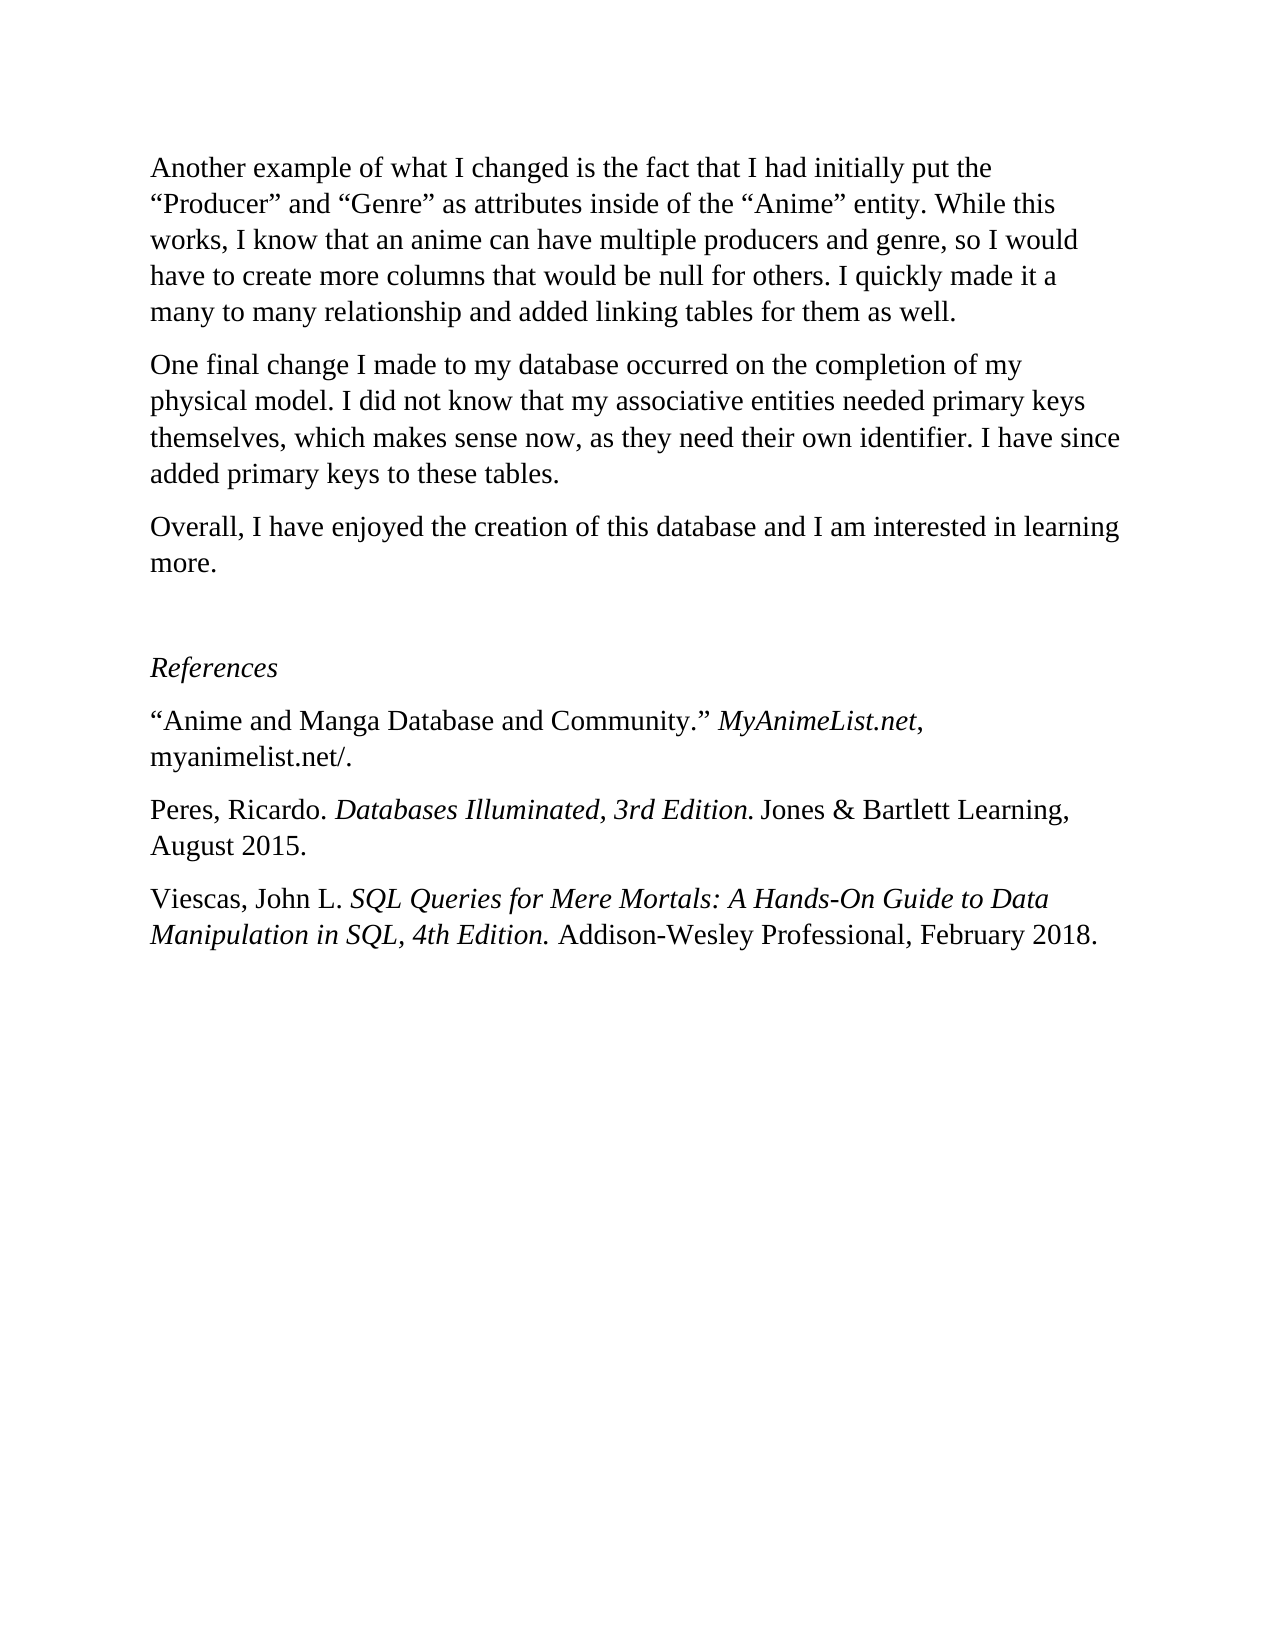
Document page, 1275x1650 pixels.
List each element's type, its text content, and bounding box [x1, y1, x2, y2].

text Peres, Ricardo. Databases Illuminated, 3rd Edition. Jones & Bartlett Learning, August 2015. [150, 792, 1125, 862]
text One final change I made to my database occurred on the completion of my physical model. I did not know that my associative entities needed primary keys themselves, which makes sense now, as they need their own identifier. I have since added primary keys to these tables. [150, 347, 1125, 489]
text Overall, I have enjoyed the creation of this database and I am interested in learning more. [150, 509, 1125, 578]
text “Anime and Manga Database and Community.” MyAnimeList.net, myanimelist.net/. [150, 703, 1125, 773]
text Viescas, John L. SQL Queries for Mere Mortals: A Hands-On Guide to Data Manipulation in SQL, 4th Edition. Addison-Wesley Professional, February 2018. [150, 881, 1125, 951]
text Another example of what I changed is the fact that I had initially put the “Producer” and “Genre” as attributes inside of the “Anime” entity. While this works, I know that an anime can have multiple producers and genre, so I would have to create more columns that would be null for others. I quickly made it a many to many relationship and added linking tables for them as well. [150, 150, 1125, 328]
text References [150, 650, 1125, 684]
